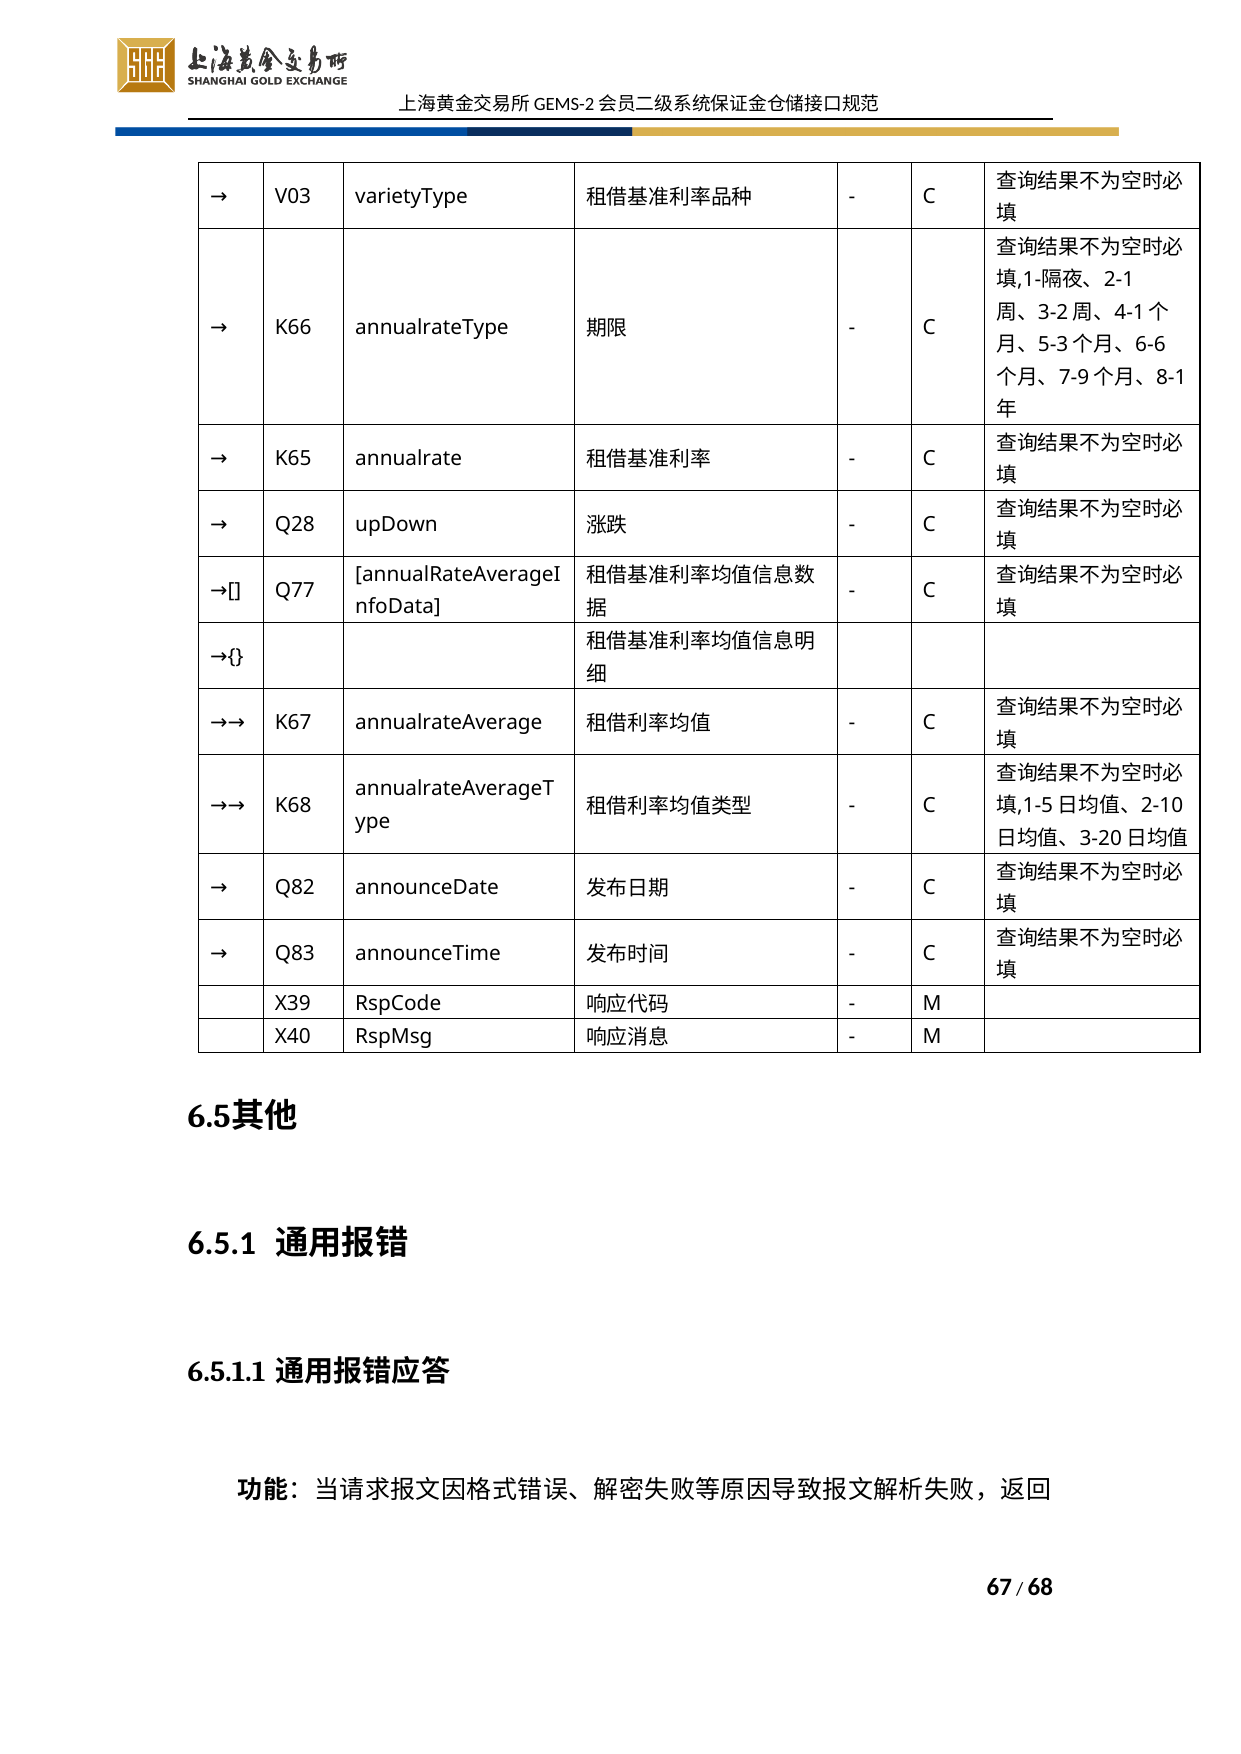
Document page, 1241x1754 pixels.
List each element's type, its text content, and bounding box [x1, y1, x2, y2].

subtitle 通用报错 [187, 1207, 1053, 1272]
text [187, 1455, 1053, 1520]
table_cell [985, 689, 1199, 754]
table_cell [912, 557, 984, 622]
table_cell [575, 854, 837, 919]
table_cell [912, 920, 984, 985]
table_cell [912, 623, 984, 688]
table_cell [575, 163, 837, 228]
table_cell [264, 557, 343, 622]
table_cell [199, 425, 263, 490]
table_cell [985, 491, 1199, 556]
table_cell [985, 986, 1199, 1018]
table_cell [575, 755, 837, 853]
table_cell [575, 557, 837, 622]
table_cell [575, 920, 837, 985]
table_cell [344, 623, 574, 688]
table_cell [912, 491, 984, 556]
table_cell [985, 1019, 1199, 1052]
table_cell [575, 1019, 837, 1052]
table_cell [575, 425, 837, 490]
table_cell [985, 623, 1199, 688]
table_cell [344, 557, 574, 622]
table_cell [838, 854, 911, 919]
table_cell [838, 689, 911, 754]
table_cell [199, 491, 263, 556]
subtitle 其他 [187, 1080, 1053, 1145]
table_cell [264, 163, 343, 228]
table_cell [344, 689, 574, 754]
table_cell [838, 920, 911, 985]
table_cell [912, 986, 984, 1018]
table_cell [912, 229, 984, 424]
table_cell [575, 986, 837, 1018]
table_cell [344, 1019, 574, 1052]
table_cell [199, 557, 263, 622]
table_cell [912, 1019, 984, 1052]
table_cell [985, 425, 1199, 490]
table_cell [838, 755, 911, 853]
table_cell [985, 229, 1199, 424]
subtitle 通用报错应答 [187, 1336, 1053, 1401]
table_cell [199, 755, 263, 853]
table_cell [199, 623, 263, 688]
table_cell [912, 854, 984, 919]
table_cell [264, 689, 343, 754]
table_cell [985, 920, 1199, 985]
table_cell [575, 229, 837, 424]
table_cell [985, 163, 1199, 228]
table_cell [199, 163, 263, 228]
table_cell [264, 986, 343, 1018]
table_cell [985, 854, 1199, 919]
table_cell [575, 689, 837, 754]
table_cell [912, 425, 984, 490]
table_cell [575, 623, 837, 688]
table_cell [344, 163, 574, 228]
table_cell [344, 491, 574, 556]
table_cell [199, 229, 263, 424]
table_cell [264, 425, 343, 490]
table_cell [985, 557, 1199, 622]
picture [115, 38, 1119, 136]
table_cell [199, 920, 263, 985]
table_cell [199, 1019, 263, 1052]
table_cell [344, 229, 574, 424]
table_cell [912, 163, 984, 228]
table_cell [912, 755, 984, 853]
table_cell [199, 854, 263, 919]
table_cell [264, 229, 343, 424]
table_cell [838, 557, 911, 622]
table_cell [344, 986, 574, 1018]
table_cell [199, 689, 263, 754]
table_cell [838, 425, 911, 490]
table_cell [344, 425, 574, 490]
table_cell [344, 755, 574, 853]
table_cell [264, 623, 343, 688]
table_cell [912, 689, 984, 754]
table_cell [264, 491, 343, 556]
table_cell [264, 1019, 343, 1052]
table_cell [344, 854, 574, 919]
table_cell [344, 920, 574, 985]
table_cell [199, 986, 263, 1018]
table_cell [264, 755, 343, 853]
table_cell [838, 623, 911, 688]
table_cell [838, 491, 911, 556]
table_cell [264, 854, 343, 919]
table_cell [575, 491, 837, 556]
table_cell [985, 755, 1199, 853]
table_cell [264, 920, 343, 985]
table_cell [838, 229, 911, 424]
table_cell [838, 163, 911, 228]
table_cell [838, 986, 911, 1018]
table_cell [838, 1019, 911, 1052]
